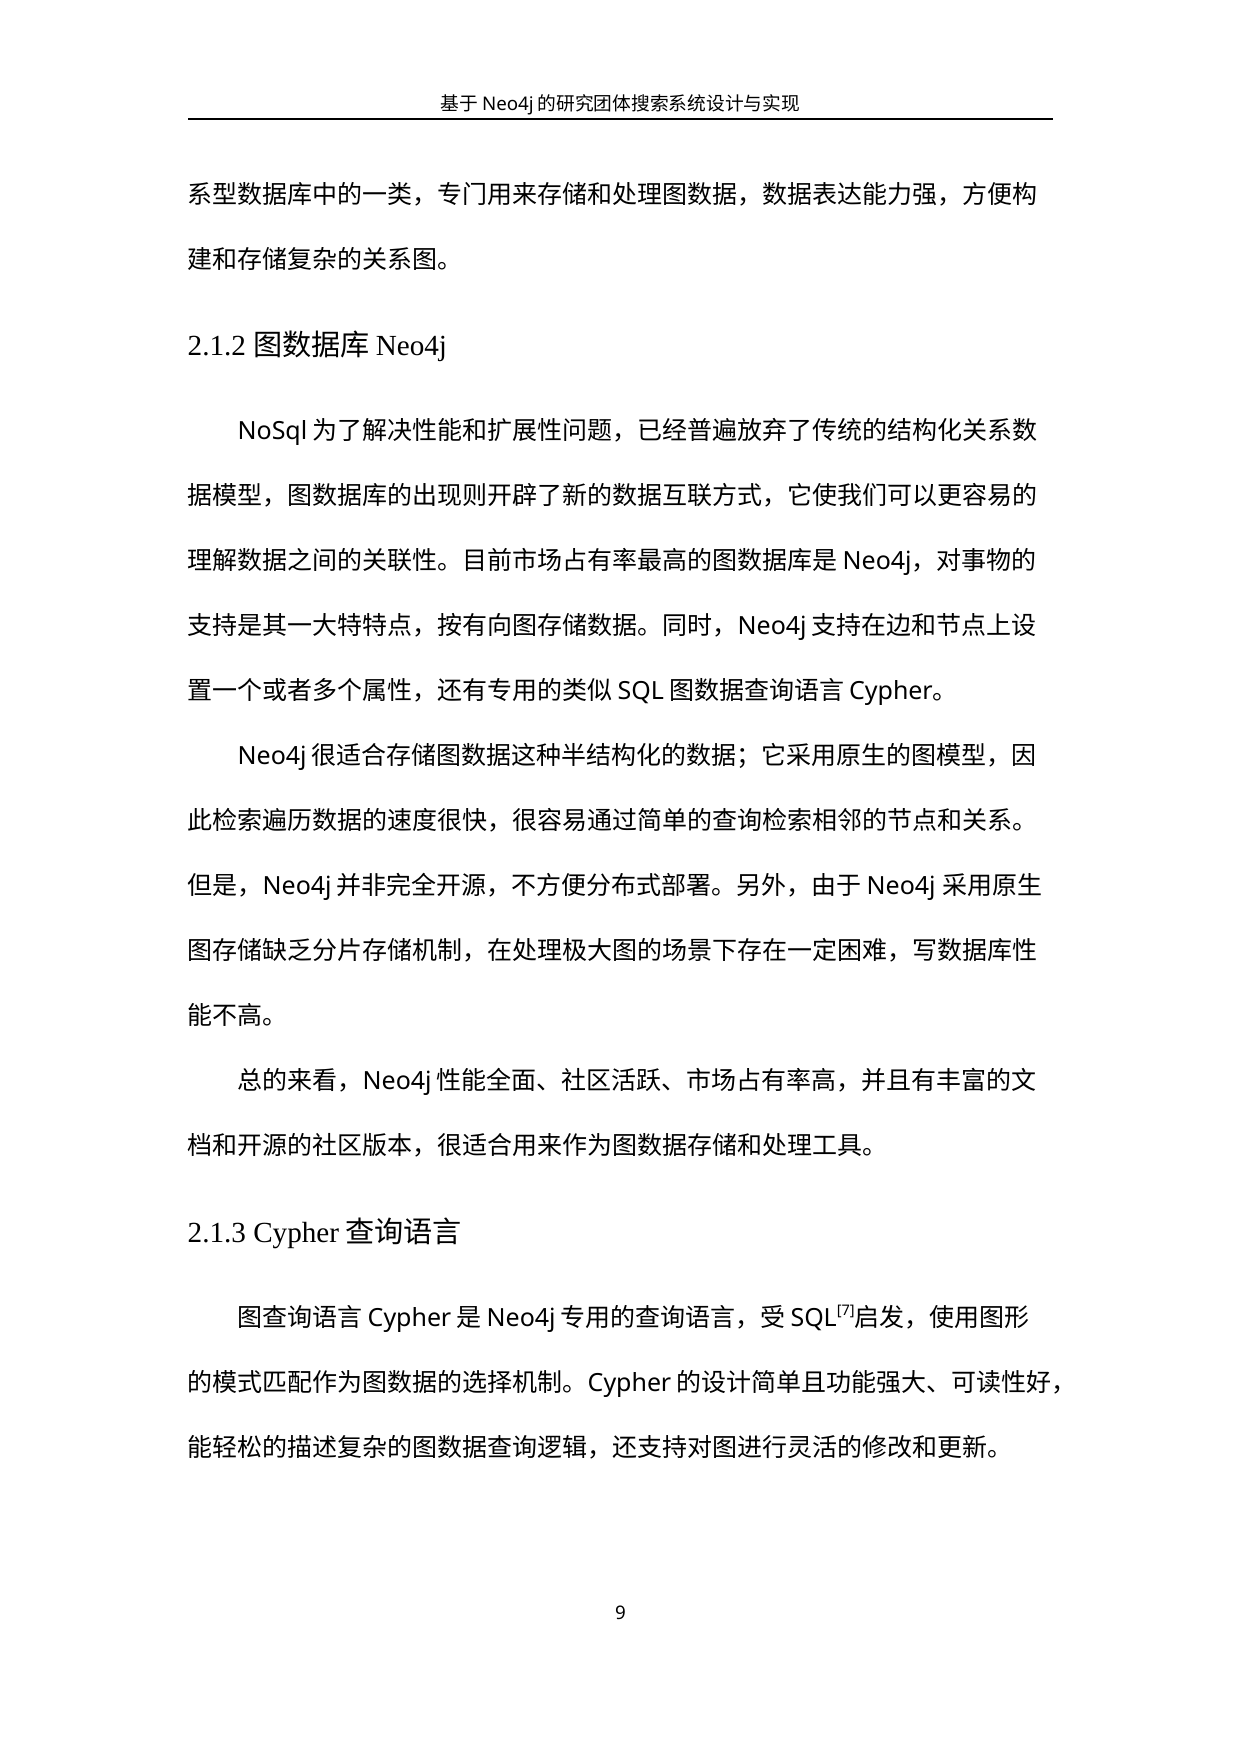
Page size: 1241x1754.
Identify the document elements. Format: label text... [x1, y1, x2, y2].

text Neo4j很适合存储图数据这种半结构化的数据；它采用原生的图模型，因此检索遍历数据的速度很快，很容易通过简单的查询检索相邻的节点和关系。但是，Neo4j并非完全开源，不方便分布式部署。另外，由于Neo4j 采用原生图存储缺乏分片存储机制，在处理极大图的场景下存在一定困难，写数据库性能不高。 [187, 721, 1053, 1046]
text 总的来看，Neo4j性能全面、社区活跃、市场占有率高，并且有丰富的文档和开源的社区版本，很适合用来作为图数据存储和处理工具。 [187, 1046, 1053, 1176]
subtitle 2.1.2 图数据库Neo4j [187, 311, 1053, 376]
text NoSql为了解决性能和扩展性问题，已经普遍放弃了传统的结构化关系数据模型，图数据库的出现则开辟了新的数据互联方式，它使我们可以更容易的理解数据之间的关联性。目前市场占有率最高的图数据库是Neo4j，对事物的支持是其一大特特点，按有向图存储数据。同时，Neo4j支持在边和节点上设置一个或者多个属性，还有专用的类似SQL图数据查询语言Cypher。 [187, 396, 1053, 721]
subtitle 2.1.3 Cypher查询语言 [187, 1197, 1053, 1262]
